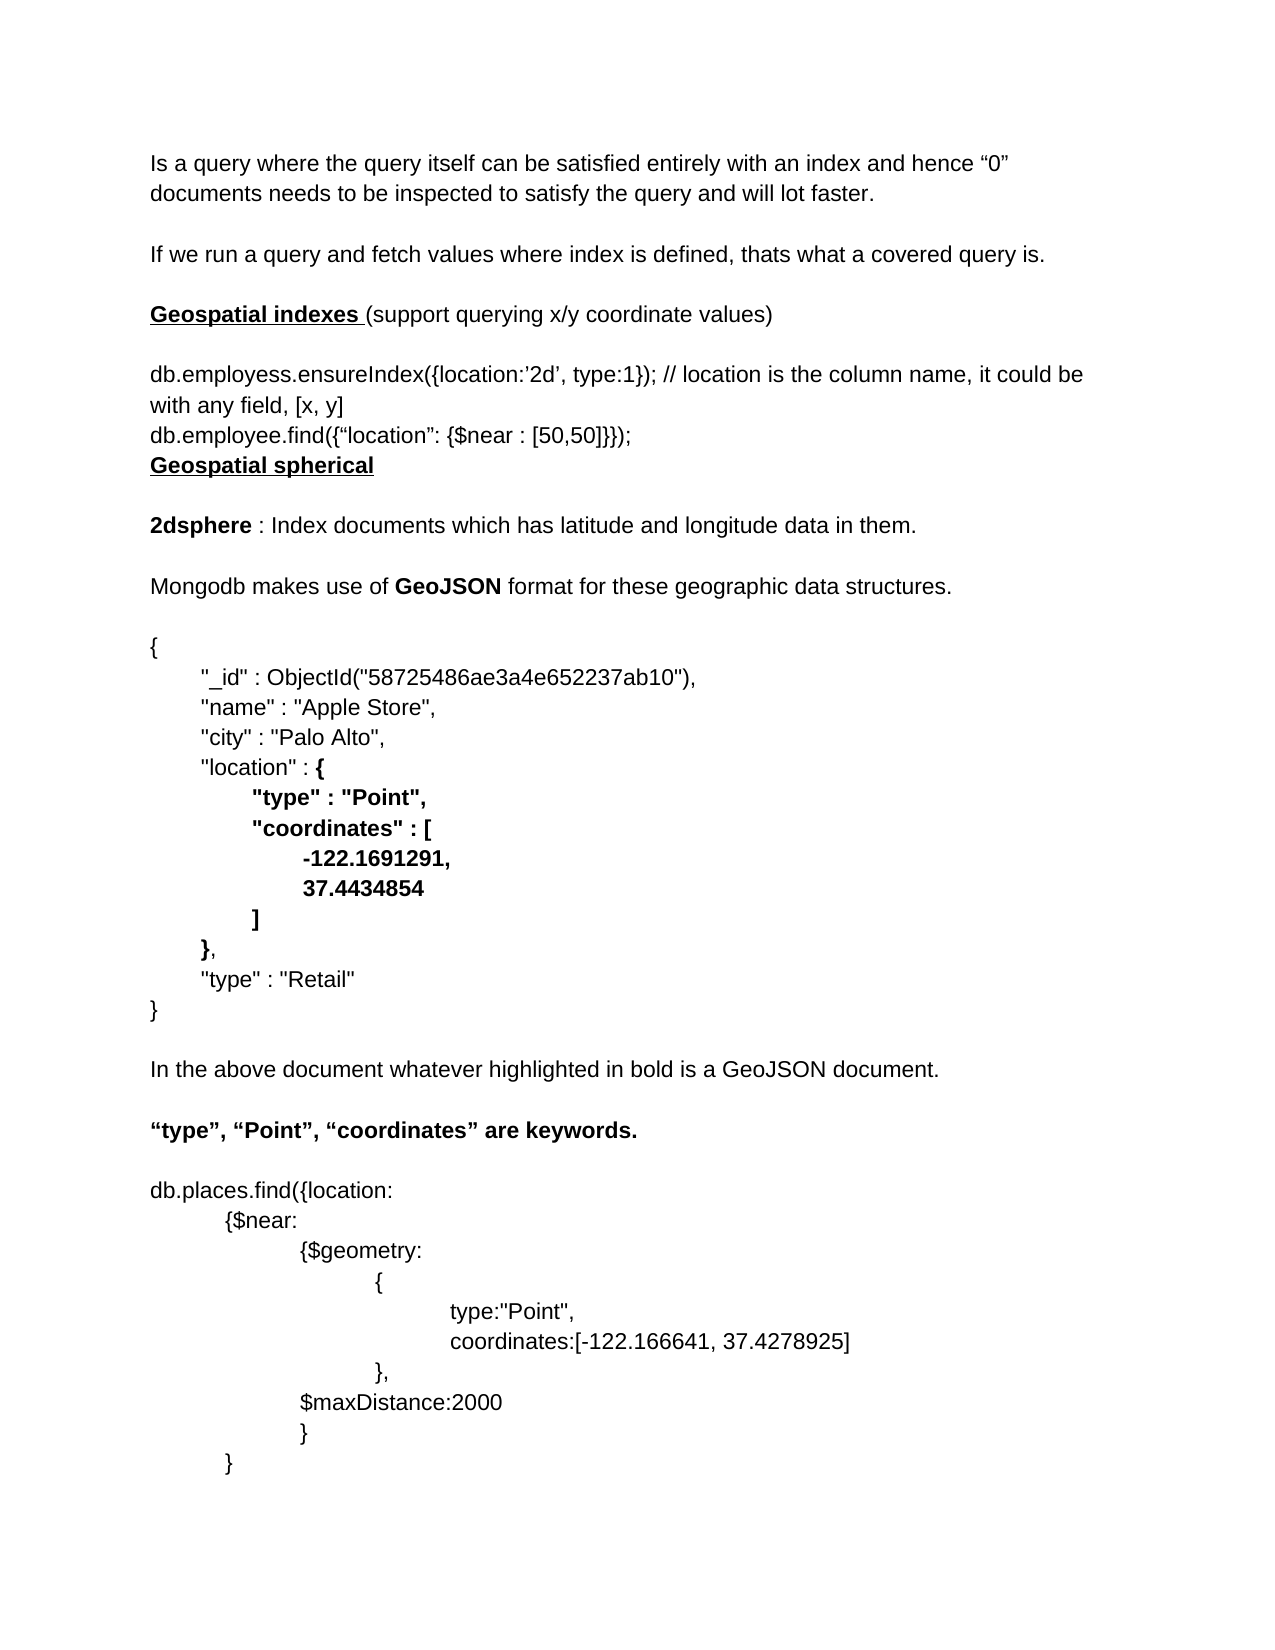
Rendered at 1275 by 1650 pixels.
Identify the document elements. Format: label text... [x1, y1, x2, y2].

text Geospatial spherical [150, 452, 1125, 478]
text 2dsphere : Index documents which has latitude and longitude data in them. [150, 512, 1125, 539]
text Geospatial indexes (support querying x/y coordinate values) [150, 301, 1125, 327]
text -122.1691291, [150, 845, 1125, 871]
text type:"Point", [375, 1298, 1125, 1324]
text coordinates:[-122.166641, 37.4278925] [375, 1328, 1125, 1354]
text } [150, 996, 1125, 1022]
text "_id" : ObjectId("58725486ae3a4e652237ab10"), [150, 663, 1125, 690]
text "type" : "Point", [150, 784, 1125, 811]
text "coordinates" : [ [150, 814, 1125, 841]
text 37.4434854 [150, 875, 1125, 901]
text In the above document whatever highlighted in bold is a GeoJSON document. [150, 1056, 1125, 1083]
text db.places.find( {location: {$near: [150, 1177, 1125, 1234]
text If we run a query and fetch values where index is defined, thats what a covered query is. [150, 241, 1125, 267]
text }, [375, 1358, 1125, 1385]
text }, [150, 935, 1125, 962]
text db.employess.ensureIndex({location:’2d’, type:1}); // location is the column name, it could be with any field, [x, y] [150, 361, 1125, 418]
text “type”, “Point”, “coordinates” are keywords. [150, 1117, 1125, 1143]
text $maxDistance:2000 [300, 1388, 1125, 1415]
text { [150, 633, 1125, 660]
text } [225, 1449, 1125, 1475]
text Is a query where the query itself can be satisfied entirely with an index and hence “0” documents needs to be inspected to satisfy the query and will lot faster. [150, 150, 1125, 207]
text ] [150, 905, 1125, 932]
text } [300, 1419, 1125, 1445]
text Mongodb makes use of GeoJSON format for these geographic data structures. [150, 573, 1125, 599]
text "city" : "Palo Alto", [150, 724, 1125, 750]
text "type" : "Retail" [150, 966, 1125, 992]
text { [300, 1268, 1125, 1294]
text db.employee.find({“location”: {$near : [50,50]}}); [150, 422, 1125, 448]
text {$geometry: [225, 1237, 1125, 1264]
text "location" : { [150, 754, 1125, 781]
text "name" : "Apple Store", [150, 694, 1125, 720]
